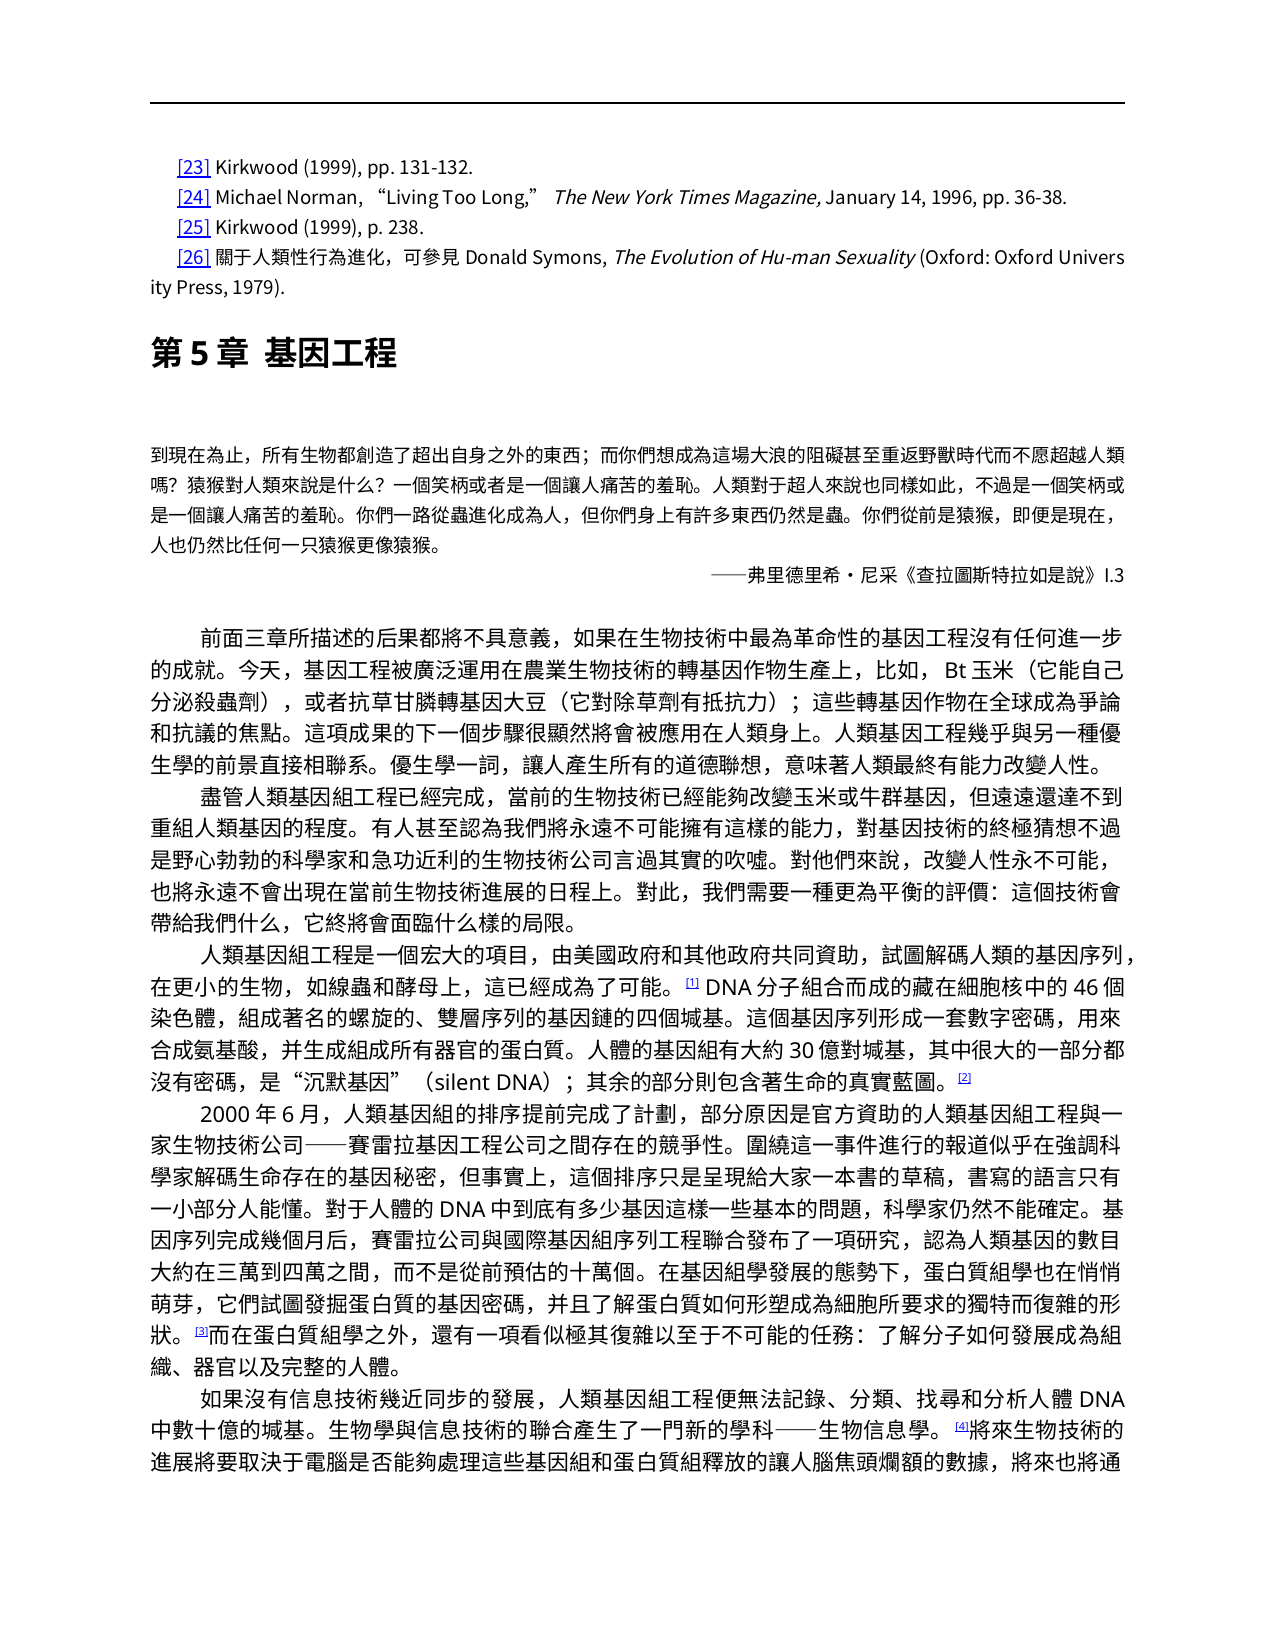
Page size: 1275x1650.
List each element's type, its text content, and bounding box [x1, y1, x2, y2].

text [25] Kirkwood (1999), p. 238. [150, 210, 1125, 240]
text 2000年6月，人類基因組的排序提前完成了計劃，部分原因是官方資助的人類基因組工程與一家生物技術公司——賽雷拉基因工程公司之間存在的競爭性。圍繞這一事件進行的報道似乎在強調科學家解碼生命存在的基因秘密，但事實上，這個排序只是呈現給大家一本書的草稿，書寫的語言只有一小部分人能懂。對于人體的DNA中到底有多少基因這樣一些基本的問題，科學家仍然不能確定。基因序列完成幾個月后，賽雷拉公司與國際基因組序列工程聯合發布了一項研究，認為人類基因的數目大約在三萬到四萬之間，而不是從前預估的十萬個。在基因組學發展的態勢下，蛋白質組學也在悄悄萌芽，它們試圖發掘蛋白質的基因密碼，并且了解蛋白質如何形塑成為細胞所要求的獨特而復雜的形狀。[3]而在蛋白質組學之外，還有一項看似極其復雜以至于不可能的任務：了解分子如何發展成為組織、器官以及完整的人體。 [150, 1097, 1125, 1382]
text [24] Michael Norman, “Living Too Long,” The New York Times Magazine, January 14, 1996, pp. 36-38. [150, 180, 1125, 210]
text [150, 1382, 1125, 1477]
text ——弗里德里希·尼采《查拉圖斯特拉如是說》I.3 [150, 558, 1125, 588]
text [26] 關于人類性行為進化，可參見Donald Symons, The Evolution of Hu-man Sexuality (Oxford: Oxford University Press, 1979). [150, 240, 1125, 300]
text 人類基因組工程是一個宏大的項目，由美國政府和其他政府共同資助，試圖解碼人類的基因序列，在更小的生物，如線蟲和酵母上，這已經成為了可能。[1] DNA分子組合而成的藏在細胞核中的46個染色體，組成著名的螺旋的、雙層序列的基因鏈的四個堿基。這個基因序列形成一套數字密碼，用來合成氨基酸，并生成組成所有器官的蛋白質。人體的基因組有大約30億對堿基，其中很大的一部分都沒有密碼，是“沉默基因”（silent DNA）；其余的部分則包含著生命的真實藍圖。[2] [150, 938, 1125, 1097]
text 到現在為止，所有生物都創造了超出自身之外的東西；而你們想成為這場大浪的阻礙甚至重返野獸時代而不愿超越人類嗎？猿猴對人類來說是什么？一個笑柄或者是一個讓人痛苦的羞恥。人類對于超人來說也同樣如此，不過是一個笑柄或是一個讓人痛苦的羞恥。你們一路從蟲進化成為人，但你們身上有許多東西仍然是蟲。你們從前是猿猴，即便是現在，人也仍然比任何一只猿猴更像猿猴。 [150, 438, 1125, 558]
text [23] Kirkwood (1999), pp. 131-132. [150, 150, 1125, 180]
text 盡管人類基因組工程已經完成，當前的生物技術已經能夠改變玉米或牛群基因，但遠遠還達不到重組人類基因的程度。有人甚至認為我們將永遠不可能擁有這樣的能力，對基因技術的終極猜想不過是野心勃勃的科學家和急功近利的生物技術公司言過其實的吹噓。對他們來說，改變人性永不可能，也將永遠不會出現在當前生物技術進展的日程上。對此，我們需要一種更為平衡的評價：這個技術會帶給我們什么，它終將會面臨什么樣的局限。 [150, 779, 1125, 938]
subtitle 第5章 基因工程 [150, 327, 1125, 376]
text 前面三章所描述的后果都將不具意義，如果在生物技術中最為革命性的基因工程沒有任何進一步的成就。今天，基因工程被廣泛運用在農業生物技術的轉基因作物生產上，比如，Bt玉米（它能自己分泌殺蟲劑），或者抗草甘膦轉基因大豆（它對除草劑有抵抗力）；這些轉基因作物在全球成為爭論和抗議的焦點。這項成果的下一個步驟很顯然將會被應用在人類身上。人類基因工程幾乎與另一種優生學的前景直接相聯系。優生學一詞，讓人產生所有的道德聯想，意味著人類最終有能力改變人性。 [150, 621, 1125, 779]
